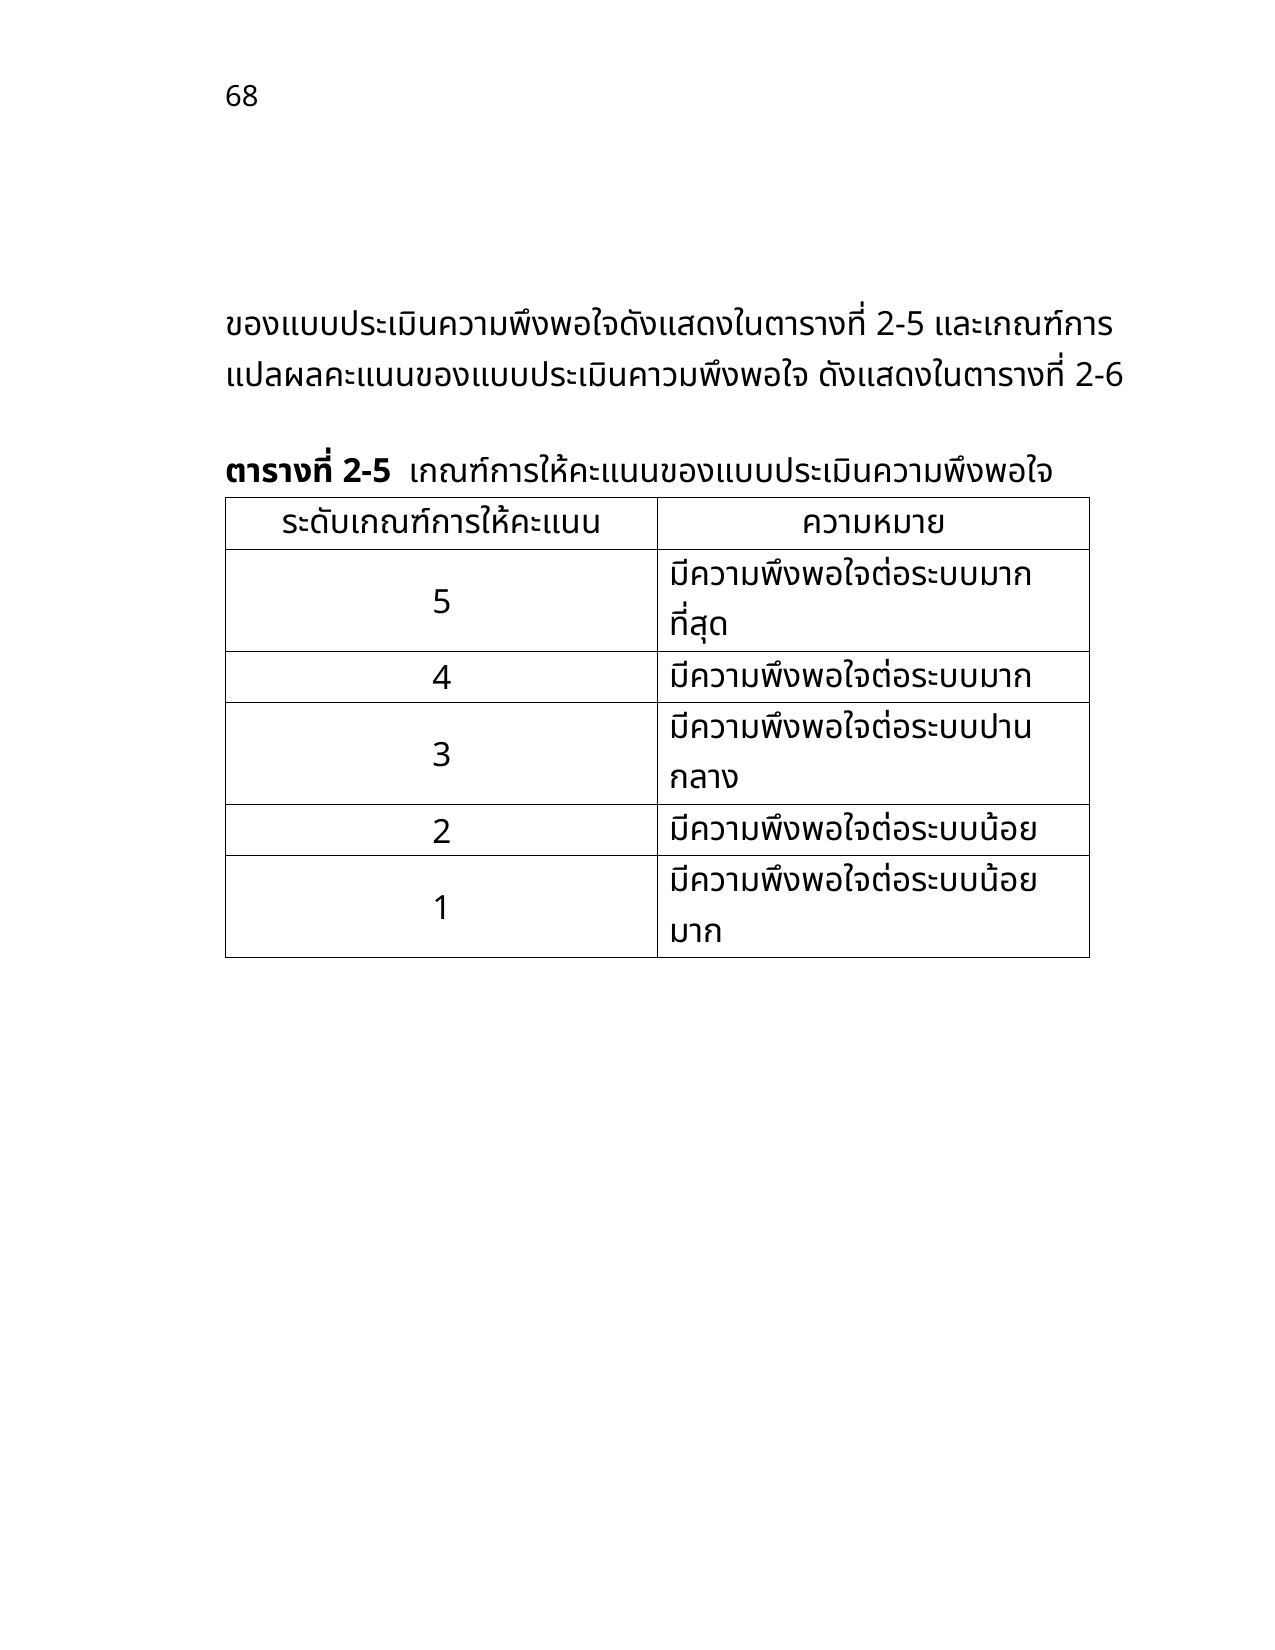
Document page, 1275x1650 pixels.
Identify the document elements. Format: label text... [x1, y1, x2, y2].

table_cell 3 [226, 703, 657, 804]
table_cell 5 [226, 550, 657, 651]
table_cell มีความพึงพอใจต่อระบบน้อยมาก [658, 856, 1089, 957]
table_cell มีความพึงพอใจต่อระบบมากที่สุด [658, 550, 1089, 651]
text ตารางที่ 2-5 เกณฑ์การให้คะแนนของแบบประเมินความพึงพอใจ [225, 447, 1125, 497]
table_cell 1 [226, 856, 657, 957]
table_cell 4 [226, 652, 657, 702]
table_header ระดับเกณฑ์การให้คะแนน [226, 498, 657, 549]
table_cell มีความพึงพอใจต่อระบบปานกลาง [658, 703, 1089, 804]
table_cell 2 [226, 805, 657, 855]
table_cell มีความพึงพอใจต่อระบบน้อย [658, 805, 1089, 855]
table_header ความหมาย [658, 498, 1089, 549]
table_cell มีความพึงพอใจต่อระบบมาก [658, 652, 1089, 702]
